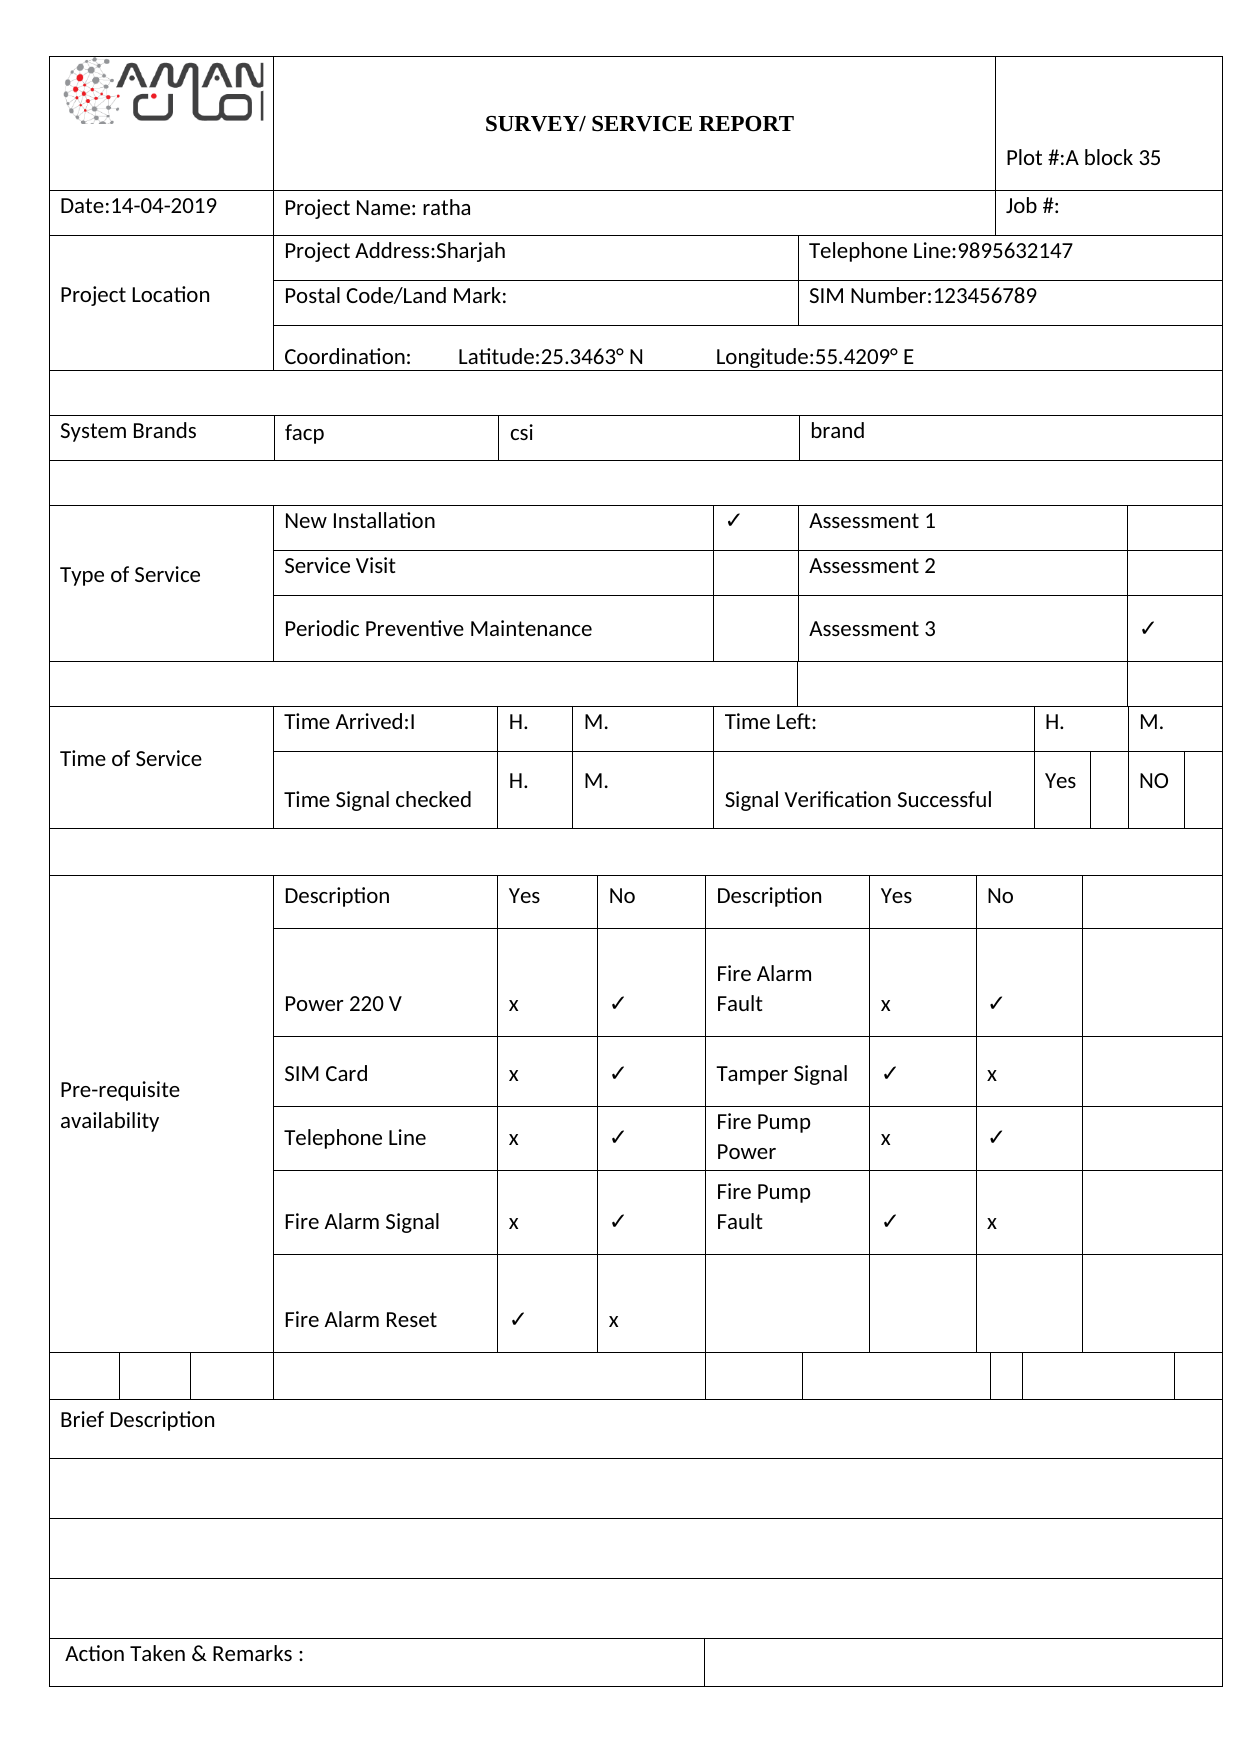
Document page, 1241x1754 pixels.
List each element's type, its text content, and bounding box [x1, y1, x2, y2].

table_cell New Installation [274, 506, 713, 550]
table_cell Fire Pump Fault [706, 1171, 869, 1254]
table_cell ✓ [977, 1107, 1082, 1170]
table_cell [50, 461, 1222, 505]
table_cell [50, 371, 1222, 415]
table_cell [706, 1255, 869, 1352]
table_cell ✓ [598, 929, 705, 1036]
table_cell csi [499, 416, 799, 460]
table_cell brand [800, 416, 1222, 460]
table_cell x [498, 929, 597, 1036]
table_cell Assessment 1 [799, 506, 1127, 550]
table_cell x [977, 1037, 1082, 1106]
table_cell Telephone Line [274, 1107, 497, 1170]
table_cell x [498, 1171, 597, 1254]
table_cell [705, 1639, 1222, 1686]
table_cell x [870, 929, 976, 1036]
table_cell [1175, 1353, 1222, 1399]
table_cell H. [1035, 707, 1128, 751]
table_cell [1128, 551, 1222, 595]
table_cell Project Location [50, 236, 273, 370]
table_cell Fire Alarm Reset [274, 1255, 497, 1352]
table_cell [50, 1353, 119, 1399]
table_cell Type of Service [50, 506, 273, 661]
table_cell Signal Verification Successful [714, 752, 1034, 828]
table_cell facp [275, 416, 498, 460]
table_cell [977, 1255, 1082, 1352]
table_cell [991, 1353, 1022, 1399]
table_cell [1083, 929, 1222, 1036]
table_cell x [598, 1255, 705, 1352]
table_cell [1083, 1107, 1222, 1170]
table_cell Project Name: ratha [274, 191, 995, 235]
table_cell Time Signal checked [274, 752, 497, 828]
table_cell [714, 551, 798, 595]
table_cell ✓ [498, 1255, 597, 1352]
table_cell Fire Pump Power [706, 1107, 869, 1170]
table_cell Fire Alarm Signal [274, 1171, 497, 1254]
table_cell Postal Code/Land Mark: [274, 281, 798, 325]
table_cell [1128, 506, 1222, 550]
table_cell Fire Alarm Fault [706, 929, 869, 1036]
table_cell Yes [1035, 752, 1090, 828]
table_cell H. [498, 707, 572, 751]
table_cell Project Address:Sharjah [274, 236, 798, 280]
table_cell Power 220 V [274, 929, 497, 1036]
table_cell Action Taken & Remarks : [50, 1639, 704, 1686]
table_cell ✓ [714, 506, 798, 550]
picture [63, 57, 264, 123]
table_cell [1091, 752, 1128, 828]
table_cell [1083, 876, 1222, 928]
table_cell x [870, 1107, 976, 1170]
table_cell H. [498, 752, 572, 828]
table_cell Assessment 3 [799, 596, 1127, 661]
table_cell [191, 1353, 273, 1399]
table_cell ✓ [870, 1037, 976, 1106]
table_cell Periodic Preventive Maintenance [274, 596, 713, 661]
table_cell Tamper Signal [706, 1037, 869, 1106]
table_cell [798, 662, 1127, 706]
table_cell No [977, 876, 1082, 928]
table_cell M. [573, 707, 713, 751]
table_cell ✓ [598, 1107, 705, 1170]
table_cell Time Arrived:I [274, 707, 497, 751]
table_header [50, 57, 273, 190]
table_cell Pre-requisite availability [50, 876, 273, 1352]
table_cell [803, 1353, 990, 1399]
table_cell Telephone Line:9895632147 [799, 236, 1222, 280]
table_cell [1083, 1171, 1222, 1254]
table_cell [50, 829, 1222, 875]
table_cell x [498, 1037, 597, 1106]
table_cell [1083, 1037, 1222, 1106]
table_cell Service Visit [274, 551, 713, 595]
table_cell ✓ [598, 1171, 705, 1254]
table_cell [50, 1579, 1222, 1638]
table_cell [50, 1519, 1222, 1578]
table_cell Time Left: [714, 707, 1034, 751]
table_cell [870, 1255, 976, 1352]
table_cell Yes [498, 876, 597, 928]
table_cell Description [706, 876, 869, 928]
table_cell Coordination: Latitude:25.3463° N Longitude:55.4209° E [274, 326, 1222, 370]
table_cell ✓ [1128, 596, 1222, 661]
table_cell [1128, 662, 1222, 706]
table_cell x [498, 1107, 597, 1170]
table_header SURVEY/ SERVICE REPORT [274, 57, 995, 190]
table_cell Job #: [996, 191, 1222, 235]
table_cell Date:14-04-2019 [50, 191, 273, 235]
table_cell ✓ [598, 1037, 705, 1106]
table_cell [1083, 1255, 1222, 1352]
table_cell x [977, 1171, 1082, 1254]
table_cell [120, 1353, 190, 1399]
table_cell Assessment 2 [799, 551, 1127, 595]
table_cell System Brands [50, 416, 274, 460]
table_cell M. [1129, 707, 1222, 751]
table_cell [50, 1459, 1222, 1518]
table_cell [274, 1353, 705, 1399]
table_cell Time of Service [50, 707, 273, 828]
table_cell [714, 596, 798, 661]
table_cell [50, 662, 797, 706]
table_cell No [598, 876, 705, 928]
table_cell NO [1129, 752, 1184, 828]
table_cell [1185, 752, 1222, 828]
table_cell ✓ [870, 1171, 976, 1254]
table_cell ✓ [977, 929, 1082, 1036]
table_cell Description [274, 876, 497, 928]
table_cell Yes [870, 876, 976, 928]
table_cell SIM Number:123456789 [799, 281, 1222, 325]
table_header Plot #:A block 35 [996, 57, 1222, 190]
table_cell [706, 1353, 802, 1399]
table_cell Brief Description [50, 1400, 1222, 1458]
table_cell [1023, 1353, 1174, 1399]
table_cell SIM Card [274, 1037, 497, 1106]
table_cell M. [573, 752, 713, 828]
